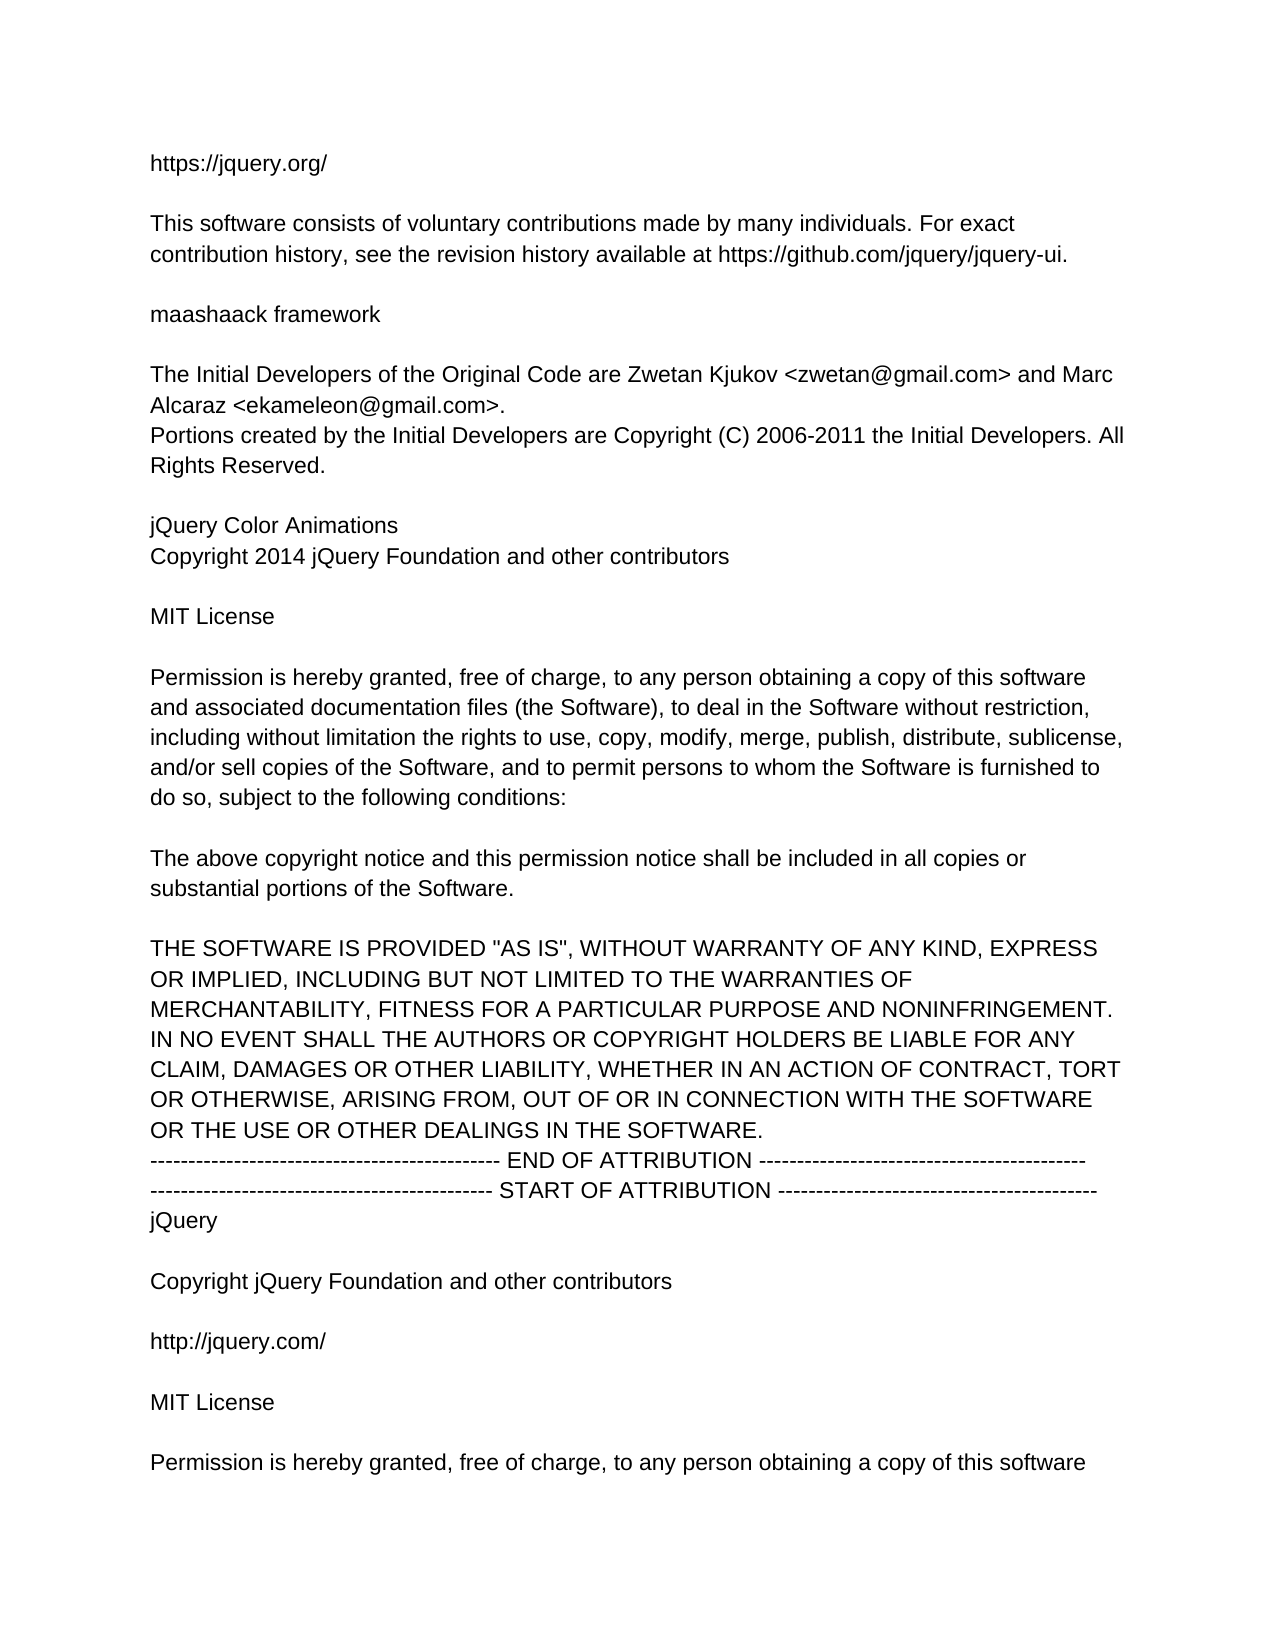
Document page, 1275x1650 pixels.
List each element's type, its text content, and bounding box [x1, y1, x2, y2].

text The Initial Developers of the Original Code are Zwetan Kjukov <zwetan@gmail.com> and Marc Alcaraz <ekameleon@gmail.com>. [150, 361, 1125, 418]
text Copyright jQuery Foundation and other contributors [150, 1268, 1125, 1294]
text jQuery Color Animations [150, 512, 1125, 539]
text MIT License [150, 1388, 1125, 1415]
text MIT License [150, 603, 1125, 629]
text jQuery [150, 1207, 1125, 1234]
text https://jquery.org/ [150, 150, 1125, 176]
text This software consists of voluntary contributions made by many individuals. For exact contribution history, see the revision history available at https://github.com/jquery/jquery-ui. [150, 210, 1125, 267]
text --------------------------------------------- START OF ATTRIBUTION ------------------------------------------ [150, 1177, 1125, 1203]
text ---------------------------------------------- END OF ATTRIBUTION ------------------------------------------- [150, 1147, 1125, 1173]
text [150, 1449, 1125, 1475]
text Copyright 2014 jQuery Foundation and other contributors [150, 543, 1125, 569]
text Portions created by the Initial Developers are Copyright (C) 2006-2011 the Initial Developers. All Rights Reserved. [150, 422, 1125, 478]
text THE SOFTWARE IS PROVIDED "AS IS", WITHOUT WARRANTY OF ANY KIND, EXPRESS OR IMPLIED, INCLUDING BUT NOT LIMITED TO THE WARRANTIES OF MERCHANTABILITY, FITNESS FOR A PARTICULAR PURPOSE AND NONINFRINGEMENT. IN NO EVENT SHALL THE AUTHORS OR COPYRIGHT HOLDERS BE LIABLE FOR ANY CLAIM, DAMAGES OR OTHER LIABILITY, WHETHER IN AN ACTION OF CONTRACT, TORT OR OTHERWISE, ARISING FROM, OUT OF OR IN CONNECTION WITH THE SOFTWARE OR THE USE OR OTHER DEALINGS IN THE SOFTWARE. [150, 935, 1125, 1143]
text http://jquery.com/ [150, 1328, 1125, 1354]
text maashaack framework [150, 301, 1125, 327]
text The above copyright notice and this permission notice shall be included in all copies or substantial portions of the Software. [150, 845, 1125, 901]
